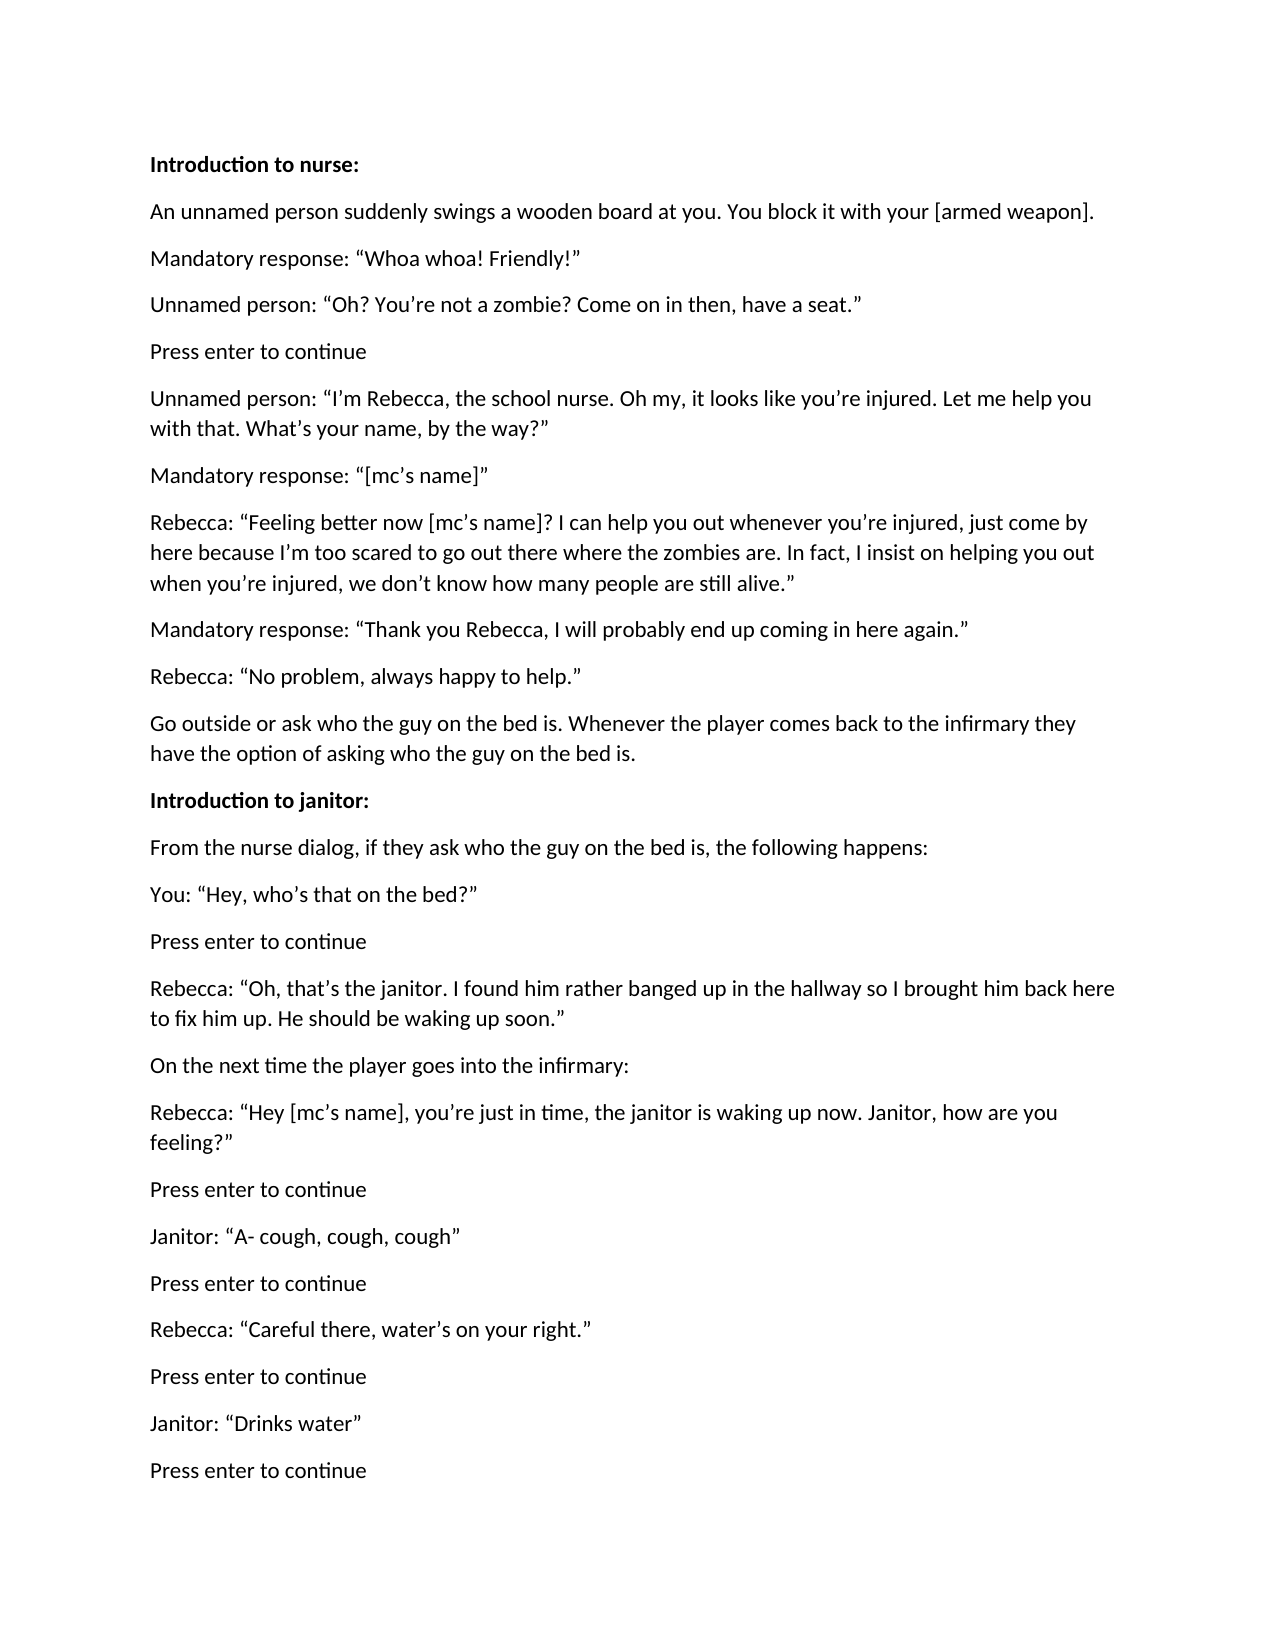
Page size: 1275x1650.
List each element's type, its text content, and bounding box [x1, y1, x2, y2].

text Unnamed person: “Oh? You’re not a zombie? Come on in then, have a seat.” [150, 291, 1125, 319]
text Press enter to continue [150, 1175, 1125, 1203]
text Rebecca: “Oh, that’s the janitor. I found him rather banged up in the hallway so I brought him back here to fix him up. He should be waking up soon.” [150, 974, 1125, 1032]
text From the nurse dialog, if they ask who the guy on the bed is, the following happens: [150, 833, 1125, 861]
text Mandatory response: “[mc’s name]” [150, 461, 1125, 489]
text Mandatory response: “Thank you Rebecca, I will probably end up coming in here again.” [150, 616, 1125, 644]
text Rebecca: “Hey [mc’s name], you’re just in time, the janitor is waking up now. Janitor, how are you feeling?” [150, 1098, 1125, 1156]
text Introduction to nurse: [150, 150, 1125, 178]
text Mandatory response: “Whoa whoa! Friendly!” [150, 244, 1125, 272]
text You: “Hey, who’s that on the bed?” [150, 880, 1125, 908]
text Unnamed person: “I’m Rebecca, the school nurse. Oh my, it looks like you’re injured. Let me help you with that. What’s your name, by the way?” [150, 384, 1125, 443]
text Janitor: “A- cough, cough, cough” [150, 1222, 1125, 1250]
text Press enter to continue [150, 1362, 1125, 1391]
text On the next time the player goes into the infirmary: [150, 1051, 1125, 1079]
text Rebecca: “Careful there, water’s on your right.” [150, 1316, 1125, 1344]
text Introduction to janitor: [150, 786, 1125, 814]
text Press enter to continue [150, 337, 1125, 366]
text Go outside or ask who the guy on the bed is. Whenever the player comes back to the infirmary they have the option of asking who the guy on the bed is. [150, 709, 1125, 768]
text An unnamed person suddenly swings a wooden board at you. You block it with your [armed weapon]. [150, 197, 1125, 225]
text Press enter to continue [150, 1269, 1125, 1297]
text Rebecca: “Feeling better now [mc’s name]? I can help you out whenever you’re injured, just come by here because I’m too scared to go out there where the zombies are. In fact, I insist on helping you out when you’re injured, we don’t know how many people are still alive.” [150, 508, 1125, 597]
text Rebecca: “No problem, always happy to help.” [150, 662, 1125, 691]
text Janitor: “Drinks water” [150, 1409, 1125, 1437]
text Press enter to continue [150, 1456, 1125, 1484]
text Press enter to continue [150, 927, 1125, 955]
